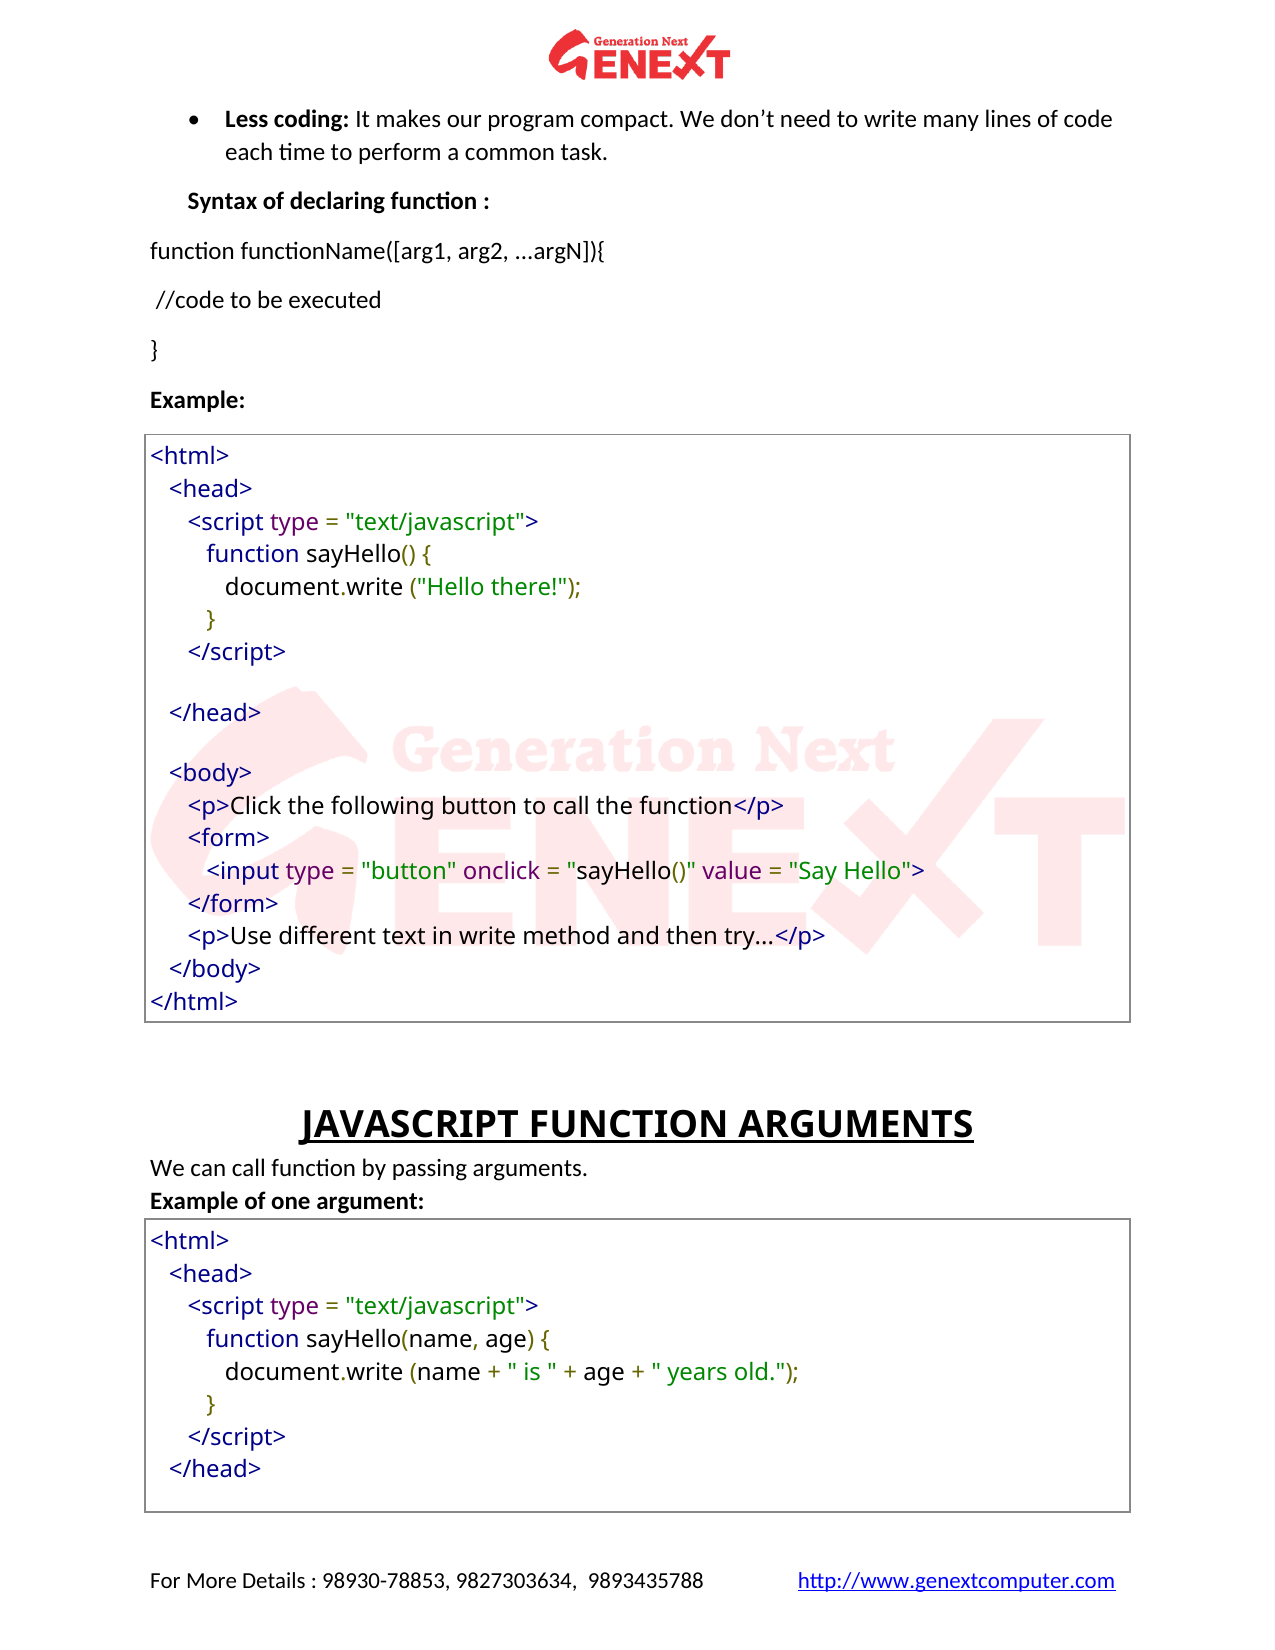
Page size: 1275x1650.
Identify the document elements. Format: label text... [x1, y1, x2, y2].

text <p>Click the following button to call the function</p> [150, 789, 1125, 821]
text function sayHello(name, age) { [150, 1322, 1125, 1354]
text //code to be executed [150, 285, 1125, 315]
text </head> [150, 695, 1125, 728]
text JavaScript Function Arguments [150, 1097, 1125, 1148]
text </html> [146, 978, 1129, 1021]
text document.write ("Hello there!"); [150, 569, 1125, 602]
text <script type = "text/javascript"> [150, 1289, 1125, 1322]
picture [548, 29, 731, 80]
text } [150, 334, 1125, 365]
text </script> [150, 1419, 1125, 1452]
text <head> [150, 1257, 1125, 1289]
text <html> [146, 1220, 1129, 1257]
text <body> [150, 756, 1125, 789]
text } [150, 1387, 1125, 1419]
text <html> [146, 435, 1129, 472]
text <form> [150, 821, 1125, 854]
text <input type = "button" onclick = "sayHello()" value = "Say Hello"> [150, 854, 1125, 886]
text <head> [150, 472, 1125, 504]
text We can call function by passing arguments. [150, 1152, 1125, 1183]
text </script> [150, 635, 1125, 667]
text document.write (name + " is " + age + " years old."); [150, 1354, 1125, 1387]
text <script type = "text/javascript"> [150, 504, 1125, 537]
text Syntax of declaring function : [187, 186, 1125, 216]
text Example: [150, 384, 1125, 414]
text </form> [150, 886, 1125, 919]
text function functionName([arg1, arg2, ...argN]){ [150, 235, 1125, 266]
text </body> [150, 952, 1125, 978]
text <p>Use different text in write method and then try...</p> [150, 919, 1125, 952]
text function sayHello() { [150, 537, 1125, 569]
text Example of one argument: [150, 1185, 1125, 1216]
list Less coding: It makes our program compact. We don’t need to write many lines of code each time to perform a common task. [187, 103, 1125, 166]
text } [150, 602, 1125, 635]
text </head> [150, 1452, 1125, 1485]
